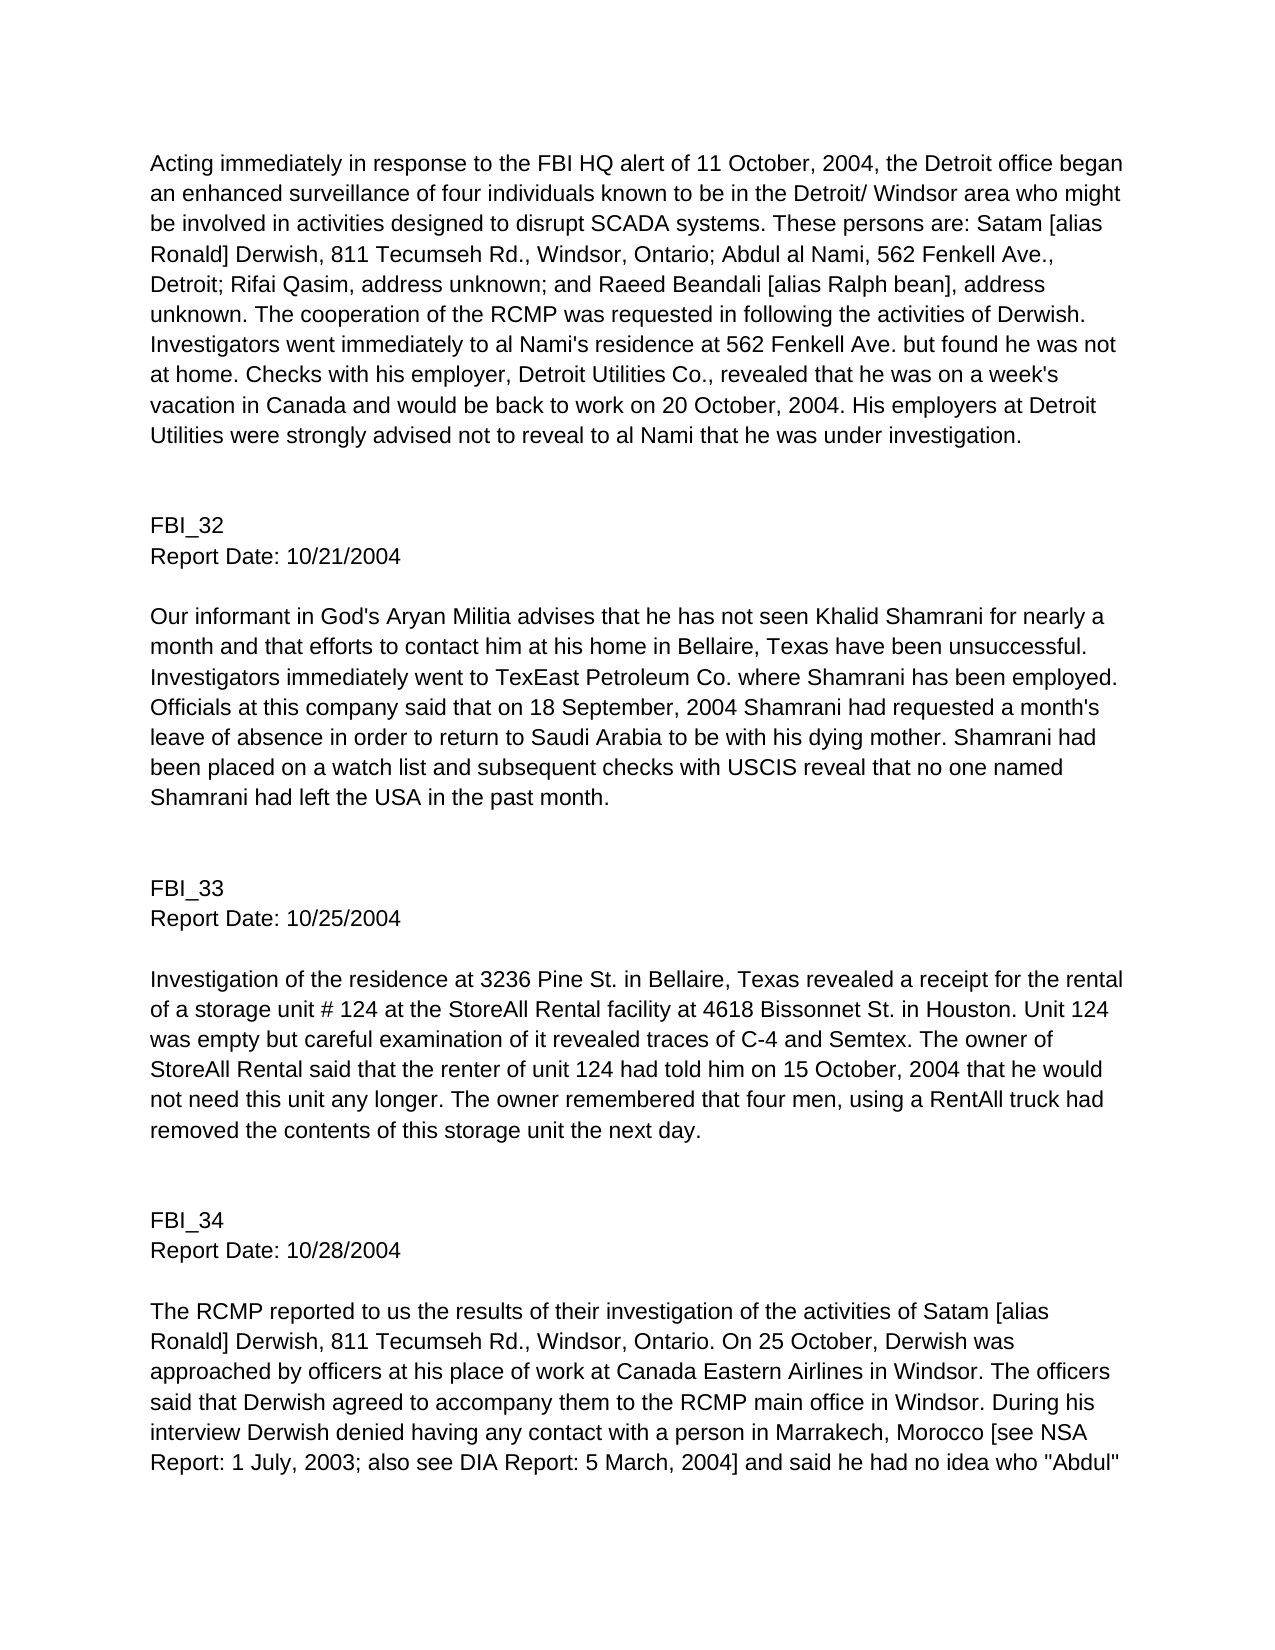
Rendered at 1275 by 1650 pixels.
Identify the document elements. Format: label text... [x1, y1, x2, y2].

text Investigation of the residence at 3236 Pine St. in Bellaire, Texas revealed a receipt for the rental of a storage unit # 124 at the StoreAll Rental facility at 4618 Bissonnet St. in Houston. Unit 124 was empty but careful examination of it revealed traces of C-4 and Semtex. The owner of StoreAll Rental said that the renter of unit 124 had told him on 15 October, 2004 that he would not need this unit any longer. The owner remembered that four men, using a RentAll truck had removed the contents of this storage unit the next day. [150, 966, 1125, 1143]
text Report Date: 10/28/2004 [150, 1237, 1125, 1264]
text Acting immediately in response to the FBI HQ alert of 11 October, 2004, the Detroit office began an enhanced surveillance of four individuals known to be in the Detroit/ Windsor area who might be involved in activities designed to disrupt SCADA systems. These persons are: Satam [alias Ronald] Derwish, 811 Tecumseh Rd., Windsor, Ontario; Abdul al Nami, 562 Fenkell Ave., Detroit; Rifai Qasim, address unknown; and Raeed Beandali [alias Ralph bean], address unknown. The cooperation of the RCMP was requested in following the activities of Derwish. Investigators went immediately to al Nami's residence at 562 Fenkell Ave. but found he was not at home. Checks with his employer, Detroit Utilities Co., revealed that he was on a week's vacation in Canada and would be back to work on 20 October, 2004. His employers at Detroit Utilities were strongly advised not to reveal to al Nami that he was under investigation. [150, 150, 1125, 448]
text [150, 1298, 1125, 1475]
text FBI_34 [150, 1207, 1125, 1234]
text Our informant in God's Aryan Militia advises that he has not seen Khalid Shamrani for nearly a month and that efforts to contact him at his home in Bellaire, Texas have been unsuccessful. Investigators immediately went to TexEast Petroleum Co. where Shamrani has been employed. Officials at this company said that on 18 September, 2004 Shamrani had requested a month's leave of absence in order to return to Saudi Arabia to be with his dying mother. Shamrani had been placed on a watch list and subsequent checks with USCIS reveal that no one named Shamrani had left the USA in the past month. [150, 603, 1125, 811]
text FBI_32 [150, 512, 1125, 539]
text FBI_33 [150, 875, 1125, 901]
text Report Date: 10/21/2004 [150, 543, 1125, 569]
text Report Date: 10/25/2004 [150, 905, 1125, 932]
